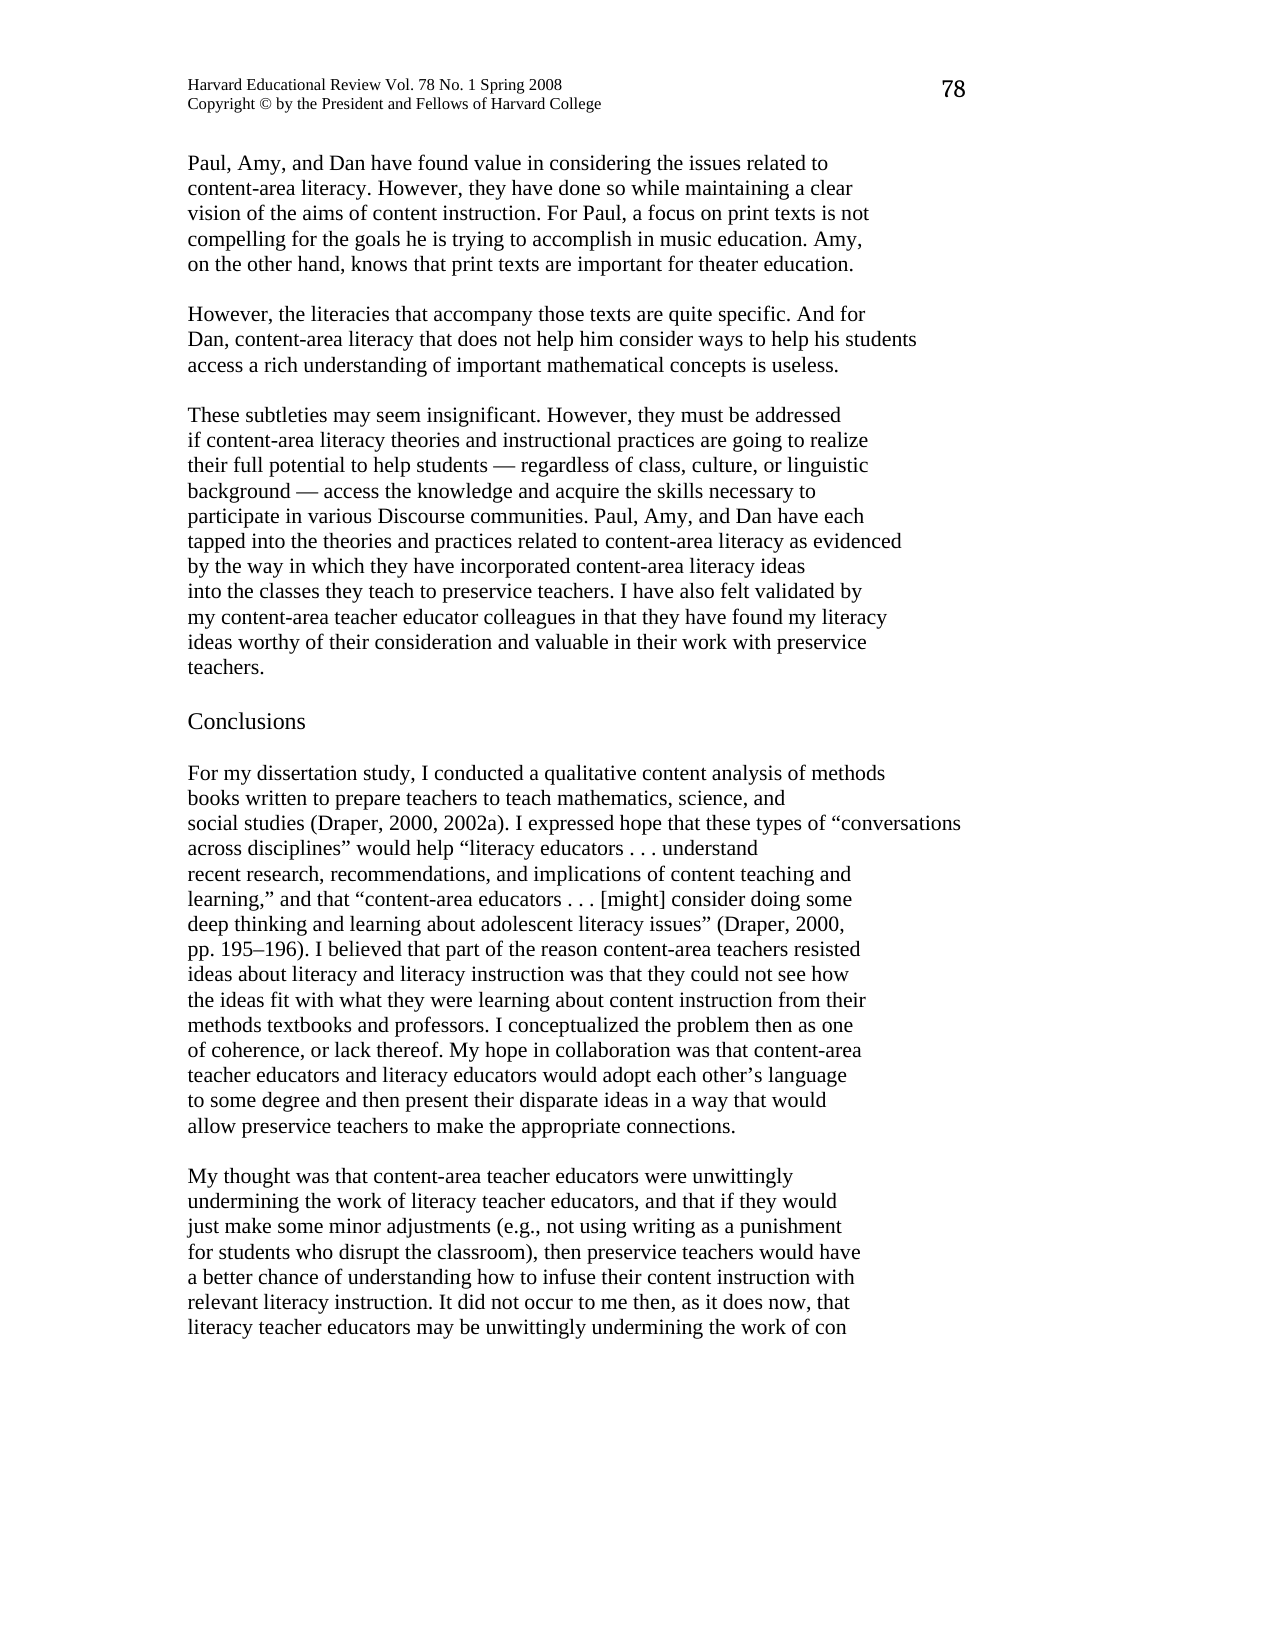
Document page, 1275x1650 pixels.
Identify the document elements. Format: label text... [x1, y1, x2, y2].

text across disciplines” would help “literacy educators . . . understand [187, 835, 966, 861]
text ideas worthy of their consideration and valuable in their work with preservice [187, 629, 966, 654]
text just make some minor adjustments (e.g., not using writing as a punishment [187, 1213, 966, 1239]
text Conclusions [187, 707, 966, 734]
text However, the literacies that accompany those texts are quite specific. And for [187, 301, 966, 326]
text These subtleties may seem insignificant. However, they must be addressed [187, 402, 966, 427]
text Paul, Amy, and Dan have found value in considering the issues related to [187, 150, 966, 175]
text teacher educators and literacy educators would adopt each other’s language [187, 1062, 966, 1087]
text Dan, content-area literacy that does not help him consider ways to help his students [187, 326, 966, 352]
text for students who disrupt the classroom), then preservice teachers would have [187, 1239, 966, 1264]
text books written to prepare teachers to teach mathematics, science, and [187, 785, 966, 810]
text on the other hand, knows that print texts are important for theater education. [187, 251, 966, 276]
text my content-area teacher educator colleagues in that they have found my literacy [187, 604, 966, 629]
text tapped into the theories and practices related to content-area literacy as evidenced [187, 528, 966, 553]
text background — access the knowledge and acquire the skills necessary to [187, 478, 966, 503]
text of coherence, or lack thereof. My hope in collaboration was that content-area [187, 1037, 966, 1062]
text deep thinking and learning about adolescent literacy issues” (Draper, 2000, [187, 911, 966, 936]
text allow preservice teachers to make the appropriate connections. [187, 1113, 966, 1138]
text content-area literacy. However, they have done so while maintaining a clear [187, 175, 966, 200]
text recent research, recommendations, and implications of content teaching and [187, 861, 966, 886]
text a better chance of understanding how to infuse their content instruction with [187, 1264, 966, 1289]
text their full potential to help students — regardless of class, culture, or linguistic [187, 452, 966, 478]
text learning,” and that “content-area educators . . . [might] consider doing some [187, 886, 966, 911]
text My thought was that content-area teacher educators were unwittingly [187, 1163, 966, 1188]
text vision of the aims of content instruction. For Paul, a focus on print texts is not [187, 200, 966, 226]
text methods textbooks and professors. I conceptualized the problem then as one [187, 1012, 966, 1037]
text social studies (Draper, 2000, 2002a). I expressed hope that these types of “conversations [187, 810, 966, 835]
text into the classes they teach to preservice teachers. I have also felt validated by [187, 578, 966, 604]
text the ideas fit with what they were learning about content instruction from their [187, 987, 966, 1012]
text literacy teacher educators may be unwittingly undermining the work of con [187, 1314, 966, 1339]
text access a rich understanding of important mathematical concepts is useless. [187, 352, 966, 377]
text undermining the work of literacy teacher educators, and that if they would [187, 1188, 966, 1213]
text pp. 195–196). I believed that part of the reason content-area teachers resisted [187, 936, 966, 961]
text by the way in which they have incorporated content-area literacy ideas [187, 553, 966, 578]
text participate in various Discourse communities. Paul, Amy, and Dan have each [187, 503, 966, 528]
text relevant literacy instruction. It did not occur to me then, as it does now, that [187, 1289, 966, 1314]
text ideas about literacy and literacy instruction was that they could not see how [187, 961, 966, 987]
text if content-area literacy theories and instructional practices are going to realize [187, 427, 966, 452]
text For my dissertation study, I conducted a qualitative content analysis of methods [187, 760, 966, 785]
text teachers. [187, 654, 966, 679]
text to some degree and then present their disparate ideas in a way that would [187, 1087, 966, 1113]
text compelling for the goals he is trying to accomplish in music education. Amy, [187, 226, 966, 251]
